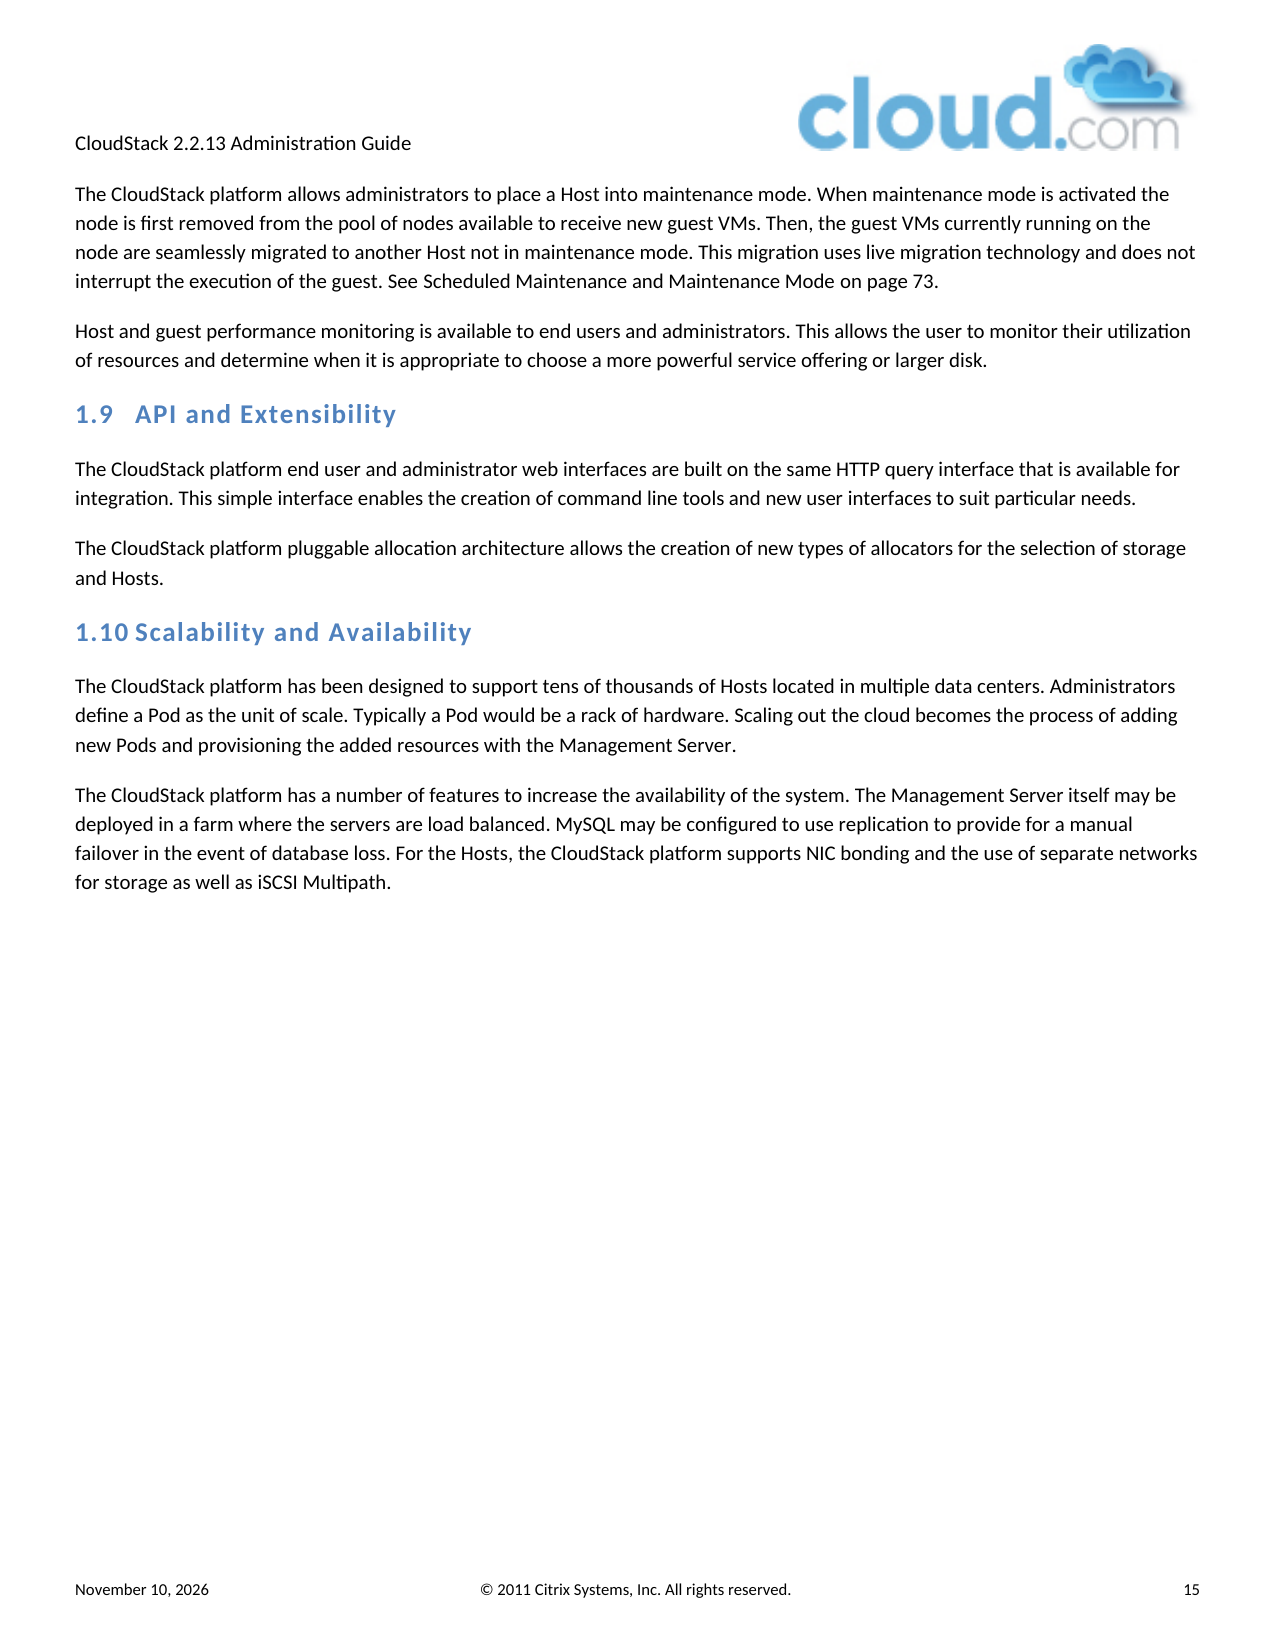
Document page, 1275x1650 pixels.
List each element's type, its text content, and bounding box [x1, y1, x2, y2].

text The CloudStack platform has been designed to support tens of thousands of Hosts located in multiple data centers. Administrators define a Pod as the unit of scale. Typically a Pod would be a rack of hardware. Scaling out the cloud becomes the process of adding new Pods and provisioning the added resources with the Management Server. [75, 673, 1200, 757]
text The CloudStack platform end user and administrator web interfaces are built on the same HTTP query interface that is available for integration. This simple interface enables the creation of command line tools and new user interfaces to suit particular needs. [75, 456, 1200, 511]
picture [798, 44, 1200, 151]
text The CloudStack platform has a number of features to increase the availability of the system. The Management Server itself may be deployed in a farm where the servers are load balanced. MySQL may be configured to use replication to provide for a manual failover in the event of database loss. For the Hosts, the CloudStack platform supports NIC bonding and the use of separate networks for storage as well as iSCSI Multipath. [75, 782, 1200, 895]
subtitle API and Extensibility [75, 398, 1200, 431]
text The CloudStack platform allows administrators to place a Host into maintenance mode. When maintenance mode is activated the node is first removed from the pool of nodes available to receive new guest VMs. Then, the guest VMs currently running on the node are seamlessly migrated to another Host not in maintenance mode. This migration uses live migration technology and does not interrupt the execution of the guest. See Scheduled Maintenance and Maintenance Mode on page 74. [75, 181, 1200, 294]
subtitle Scalability and Availability [75, 615, 1200, 648]
text Host and guest performance monitoring is available to end users and administrators. This allows the user to monitor their utilization of resources and determine when it is appropriate to choose a more powerful service offering or larger disk. [75, 318, 1200, 373]
text The CloudStack platform pluggable allocation architecture allows the creation of new types of allocators for the selection of storage and Hosts. [75, 536, 1200, 590]
